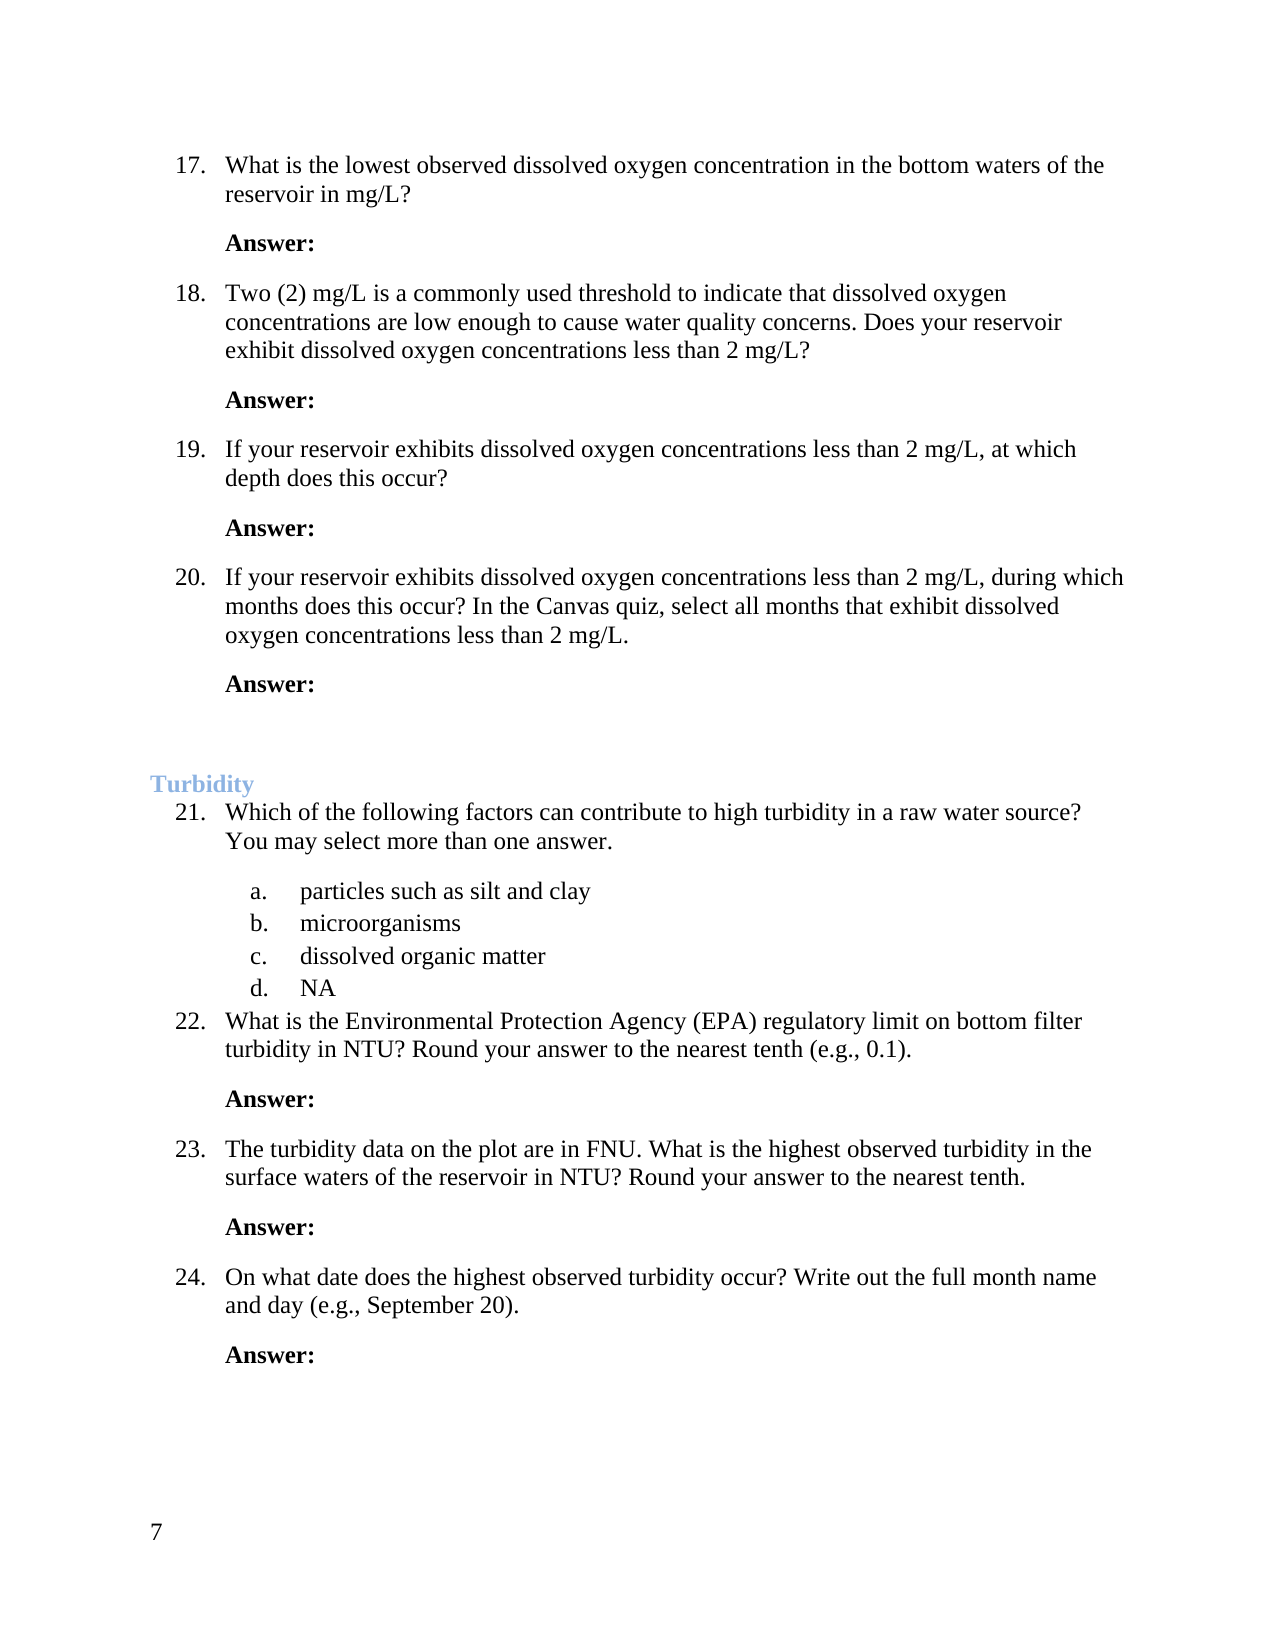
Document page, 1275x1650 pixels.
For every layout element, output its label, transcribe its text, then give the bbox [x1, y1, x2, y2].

list microorganisms [250, 908, 1125, 937]
subtitle Turbidity [150, 769, 1125, 797]
list What is the Environmental Protection Agency (EPA) regulatory limit on bottom filter turbidity in NTU? Round your answer to the nearest tenth (e.g., 0.1). [175, 1006, 1125, 1063]
list If your reservoir exhibits dissolved oxygen concentrations less than 2 mg/L, during which months does this occur? In the Canvas quiz, select all months that exhibit dissolved oxygen concentrations less than 2 mg/L. [175, 562, 1125, 649]
list If your reservoir exhibits dissolved oxygen concentrations less than 2 mg/L, at which depth does this occur? [175, 434, 1125, 492]
list Answer: [175, 1212, 1125, 1241]
list Which of the following factors can contribute to high turbidity in a raw water source? You may select more than one answer. [175, 797, 1125, 855]
list dissolved organic matter [250, 941, 1125, 969]
list Answer: [175, 1340, 1125, 1369]
list What is the lowest observed dissolved oxygen concentration in the bottom waters of the reservoir in mg/L? [175, 150, 1125, 207]
list Answer: [175, 669, 1125, 698]
list Answer: [175, 1084, 1125, 1113]
list On what date does the highest observed turbidity occur? Write out the full month name and day (e.g., September 20). [175, 1262, 1125, 1319]
list NA [250, 973, 1125, 1002]
list Answer: [175, 513, 1125, 542]
list The turbidity data on the plot are in FNU. What is the highest observed turbidity in the surface waters of the reservoir in NTU? Round your answer to the nearest tenth. [175, 1134, 1125, 1191]
list Answer: [175, 228, 1125, 257]
list Two (2) mg/L is a commonly used threshold to indicate that dissolved oxygen concentrations are low enough to cause water quality concerns. Does your reservoir exhibit dissolved oxygen concentrations less than 2 mg/L? [175, 278, 1125, 364]
list Answer: [175, 385, 1125, 414]
list particles such as silt and clay [250, 876, 1125, 904]
